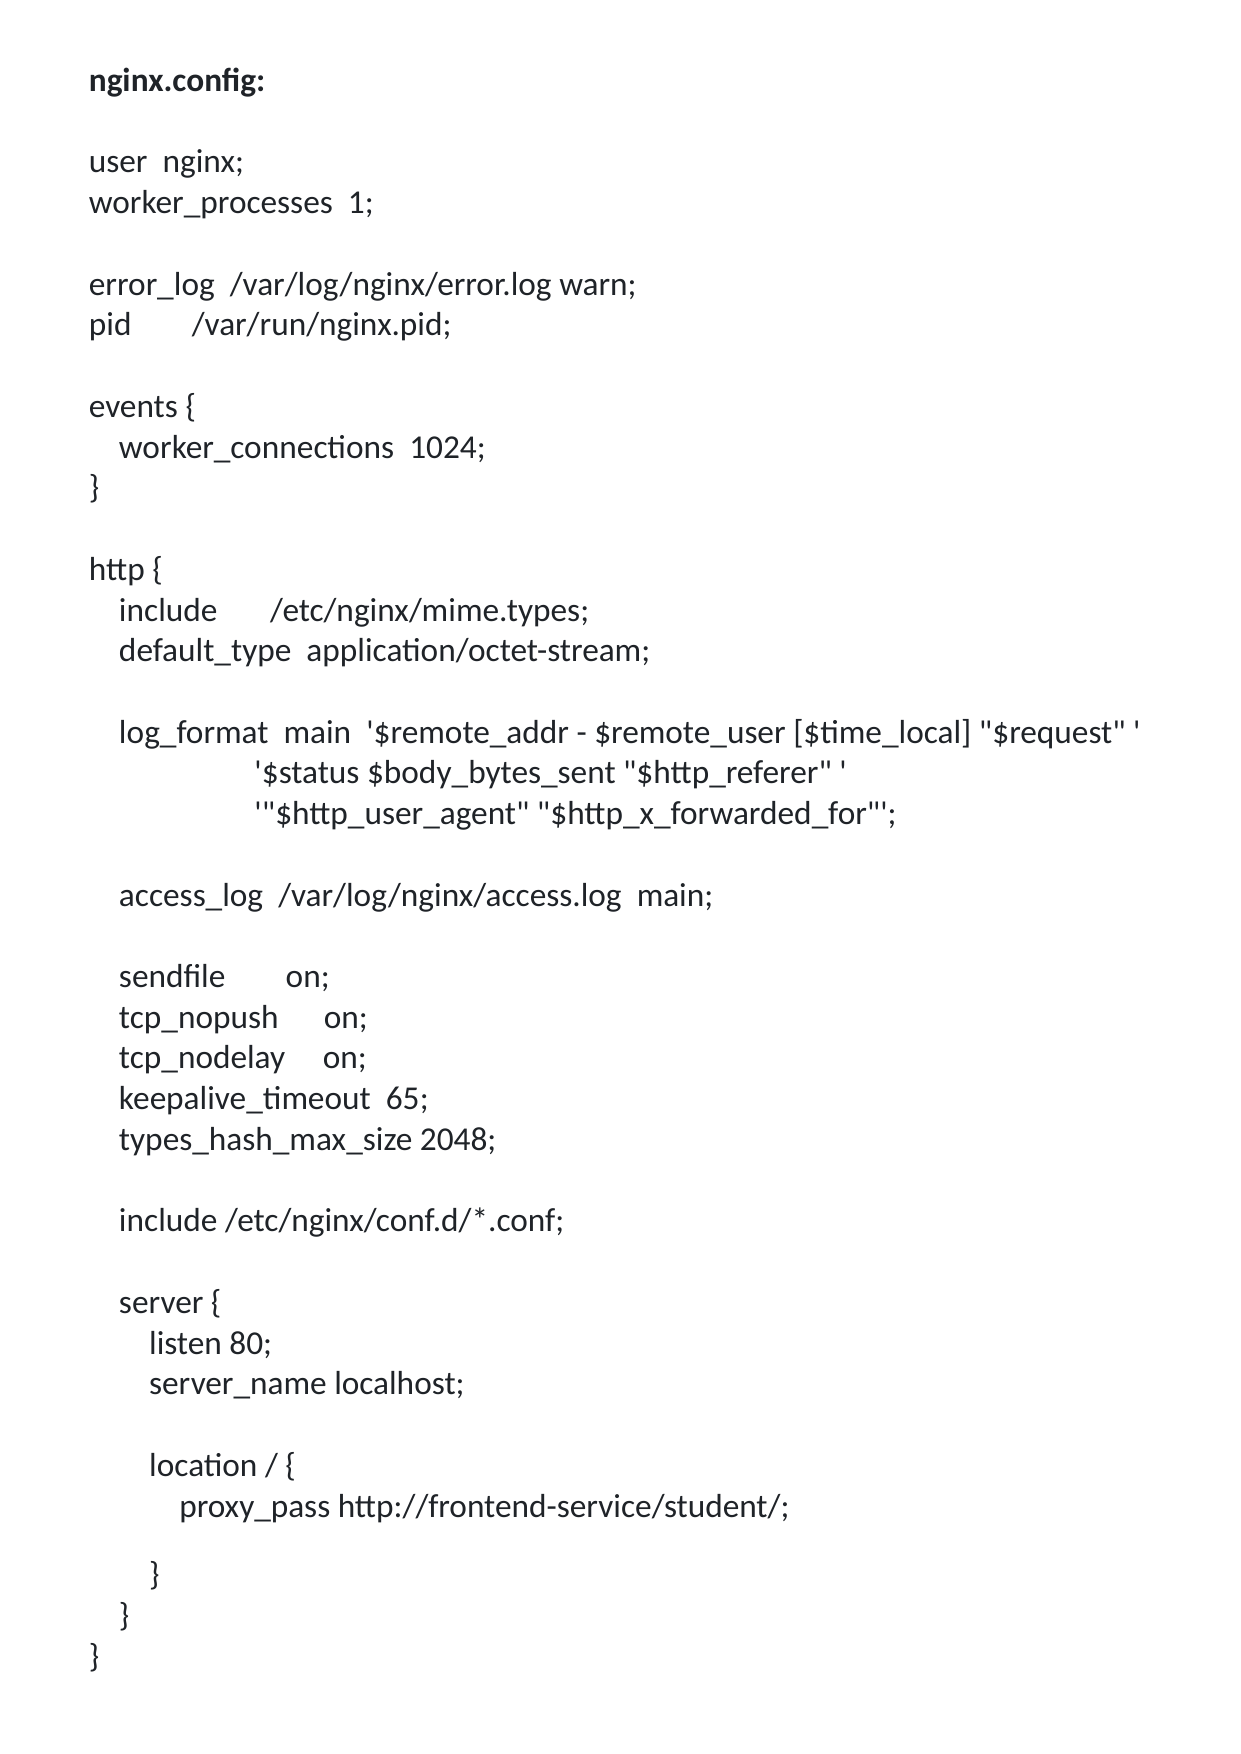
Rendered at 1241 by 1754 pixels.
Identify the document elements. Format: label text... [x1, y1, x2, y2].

text access_log /var/log/nginx/access.log main; [89, 874, 1181, 914]
text nginx.config: [89, 59, 1181, 100]
text default_type application/octet-stream; [89, 629, 1181, 670]
text '$status $body_bytes_sent "$http_referer" ' [89, 751, 1181, 792]
text worker_processes 1; [89, 181, 1181, 222]
text http { [89, 548, 1181, 588]
text pid /var/run/nginx.pid; [89, 303, 1181, 344]
text types_hash_max_size 2048; [89, 1118, 1181, 1159]
text error_log /var/log/nginx/error.log warn; [89, 263, 1181, 303]
text sendfile on; [89, 955, 1181, 996]
text server { [89, 1281, 1181, 1322]
text proxy_pass http://frontend-service/student/; [89, 1484, 1181, 1525]
text tcp_nodelay on; [89, 1037, 1181, 1077]
text log_format main '$remote_addr - $remote_user [$time_local] "$request" ' [89, 711, 1181, 751]
text } [89, 1594, 1181, 1635]
text } [89, 1553, 1181, 1594]
text '"$http_user_agent" "$http_x_forwarded_for"'; [89, 792, 1181, 833]
text user nginx; [89, 141, 1181, 181]
text keepalive_timeout 65; [89, 1077, 1181, 1118]
text location / { [89, 1444, 1181, 1484]
text include /etc/nginx/conf.d/*.conf; [89, 1199, 1181, 1240]
text } [89, 466, 1181, 507]
text events { [89, 385, 1181, 426]
text worker_connections 1024; [89, 426, 1181, 466]
text server_name localhost; [89, 1362, 1181, 1403]
text tcp_nopush on; [89, 996, 1181, 1037]
text include /etc/nginx/mime.types; [89, 588, 1181, 629]
text listen 80; [89, 1322, 1181, 1362]
text } [89, 1635, 1181, 1676]
